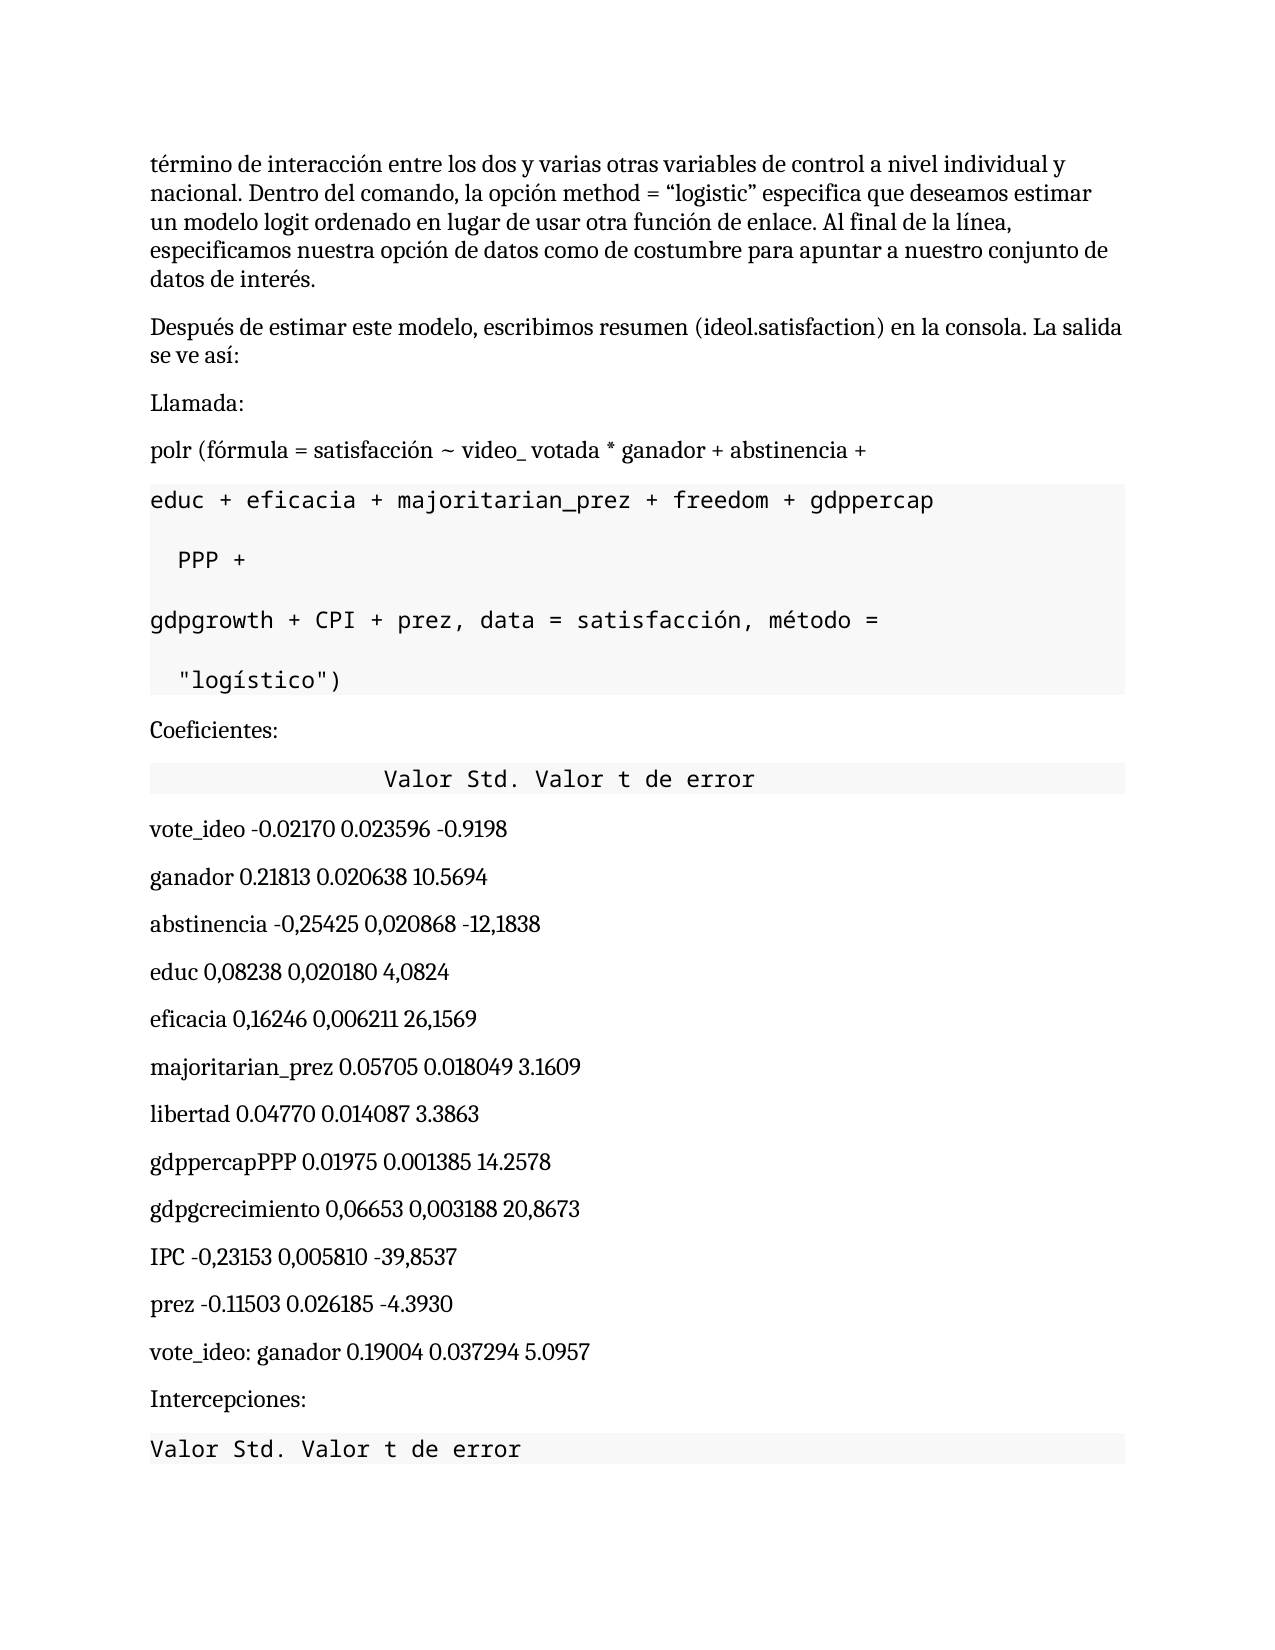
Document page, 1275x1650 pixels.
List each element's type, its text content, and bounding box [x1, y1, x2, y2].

text gdppercapPPP 0.01975 0.001385 14.2578 [150, 1148, 1125, 1177]
text vote_ideo: ganador 0.19004 0.037294 5.0957 [150, 1338, 1125, 1367]
text ganador 0.21813 0.020638 10.5694 [150, 863, 1125, 892]
text Coeficientes: [150, 716, 1125, 744]
text IPC -0,23153 0,005810 -39,8537 [150, 1243, 1125, 1272]
text polr (fórmula = satisfacción ~ video_ votada * ganador + abstinencia + [150, 436, 1125, 465]
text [150, 150, 1125, 294]
text Valor Std. Valor t de error [150, 1433, 1125, 1464]
text vote_ideo -0.02170 0.023596 -0.9198 [150, 815, 1125, 844]
text educ 0,08238 0,020180 4,0824 [150, 958, 1125, 987]
text Intercepciones: [150, 1385, 1125, 1414]
text Después de estimar este modelo, escribimos resumen (ideol.satisfaction) en la consola. La salida se ve así: [150, 312, 1125, 370]
text Valor Std. Valor t de error [150, 763, 1125, 794]
text majoritarian_prez 0.05705 0.018049 3.1609 [150, 1053, 1125, 1082]
text eficacia 0,16246 0,006211 26,1569 [150, 1005, 1125, 1034]
text educ + eficacia + majoritarian_prez + freedom + gdppercap PPP + gdpgrowth + CPI + prez, data = satisfacción, método = "logístico") [150, 484, 1125, 695]
text prez -0.11503 0.026185 -4.3930 [150, 1290, 1125, 1319]
text gdpgcrecimiento 0,06653 0,003188 20,8673 [150, 1195, 1125, 1224]
text Llamada: [150, 389, 1125, 417]
text abstinencia -0,25425 0,020868 -12,1838 [150, 910, 1125, 939]
text libertad 0.04770 0.014087 3.3863 [150, 1100, 1125, 1129]
